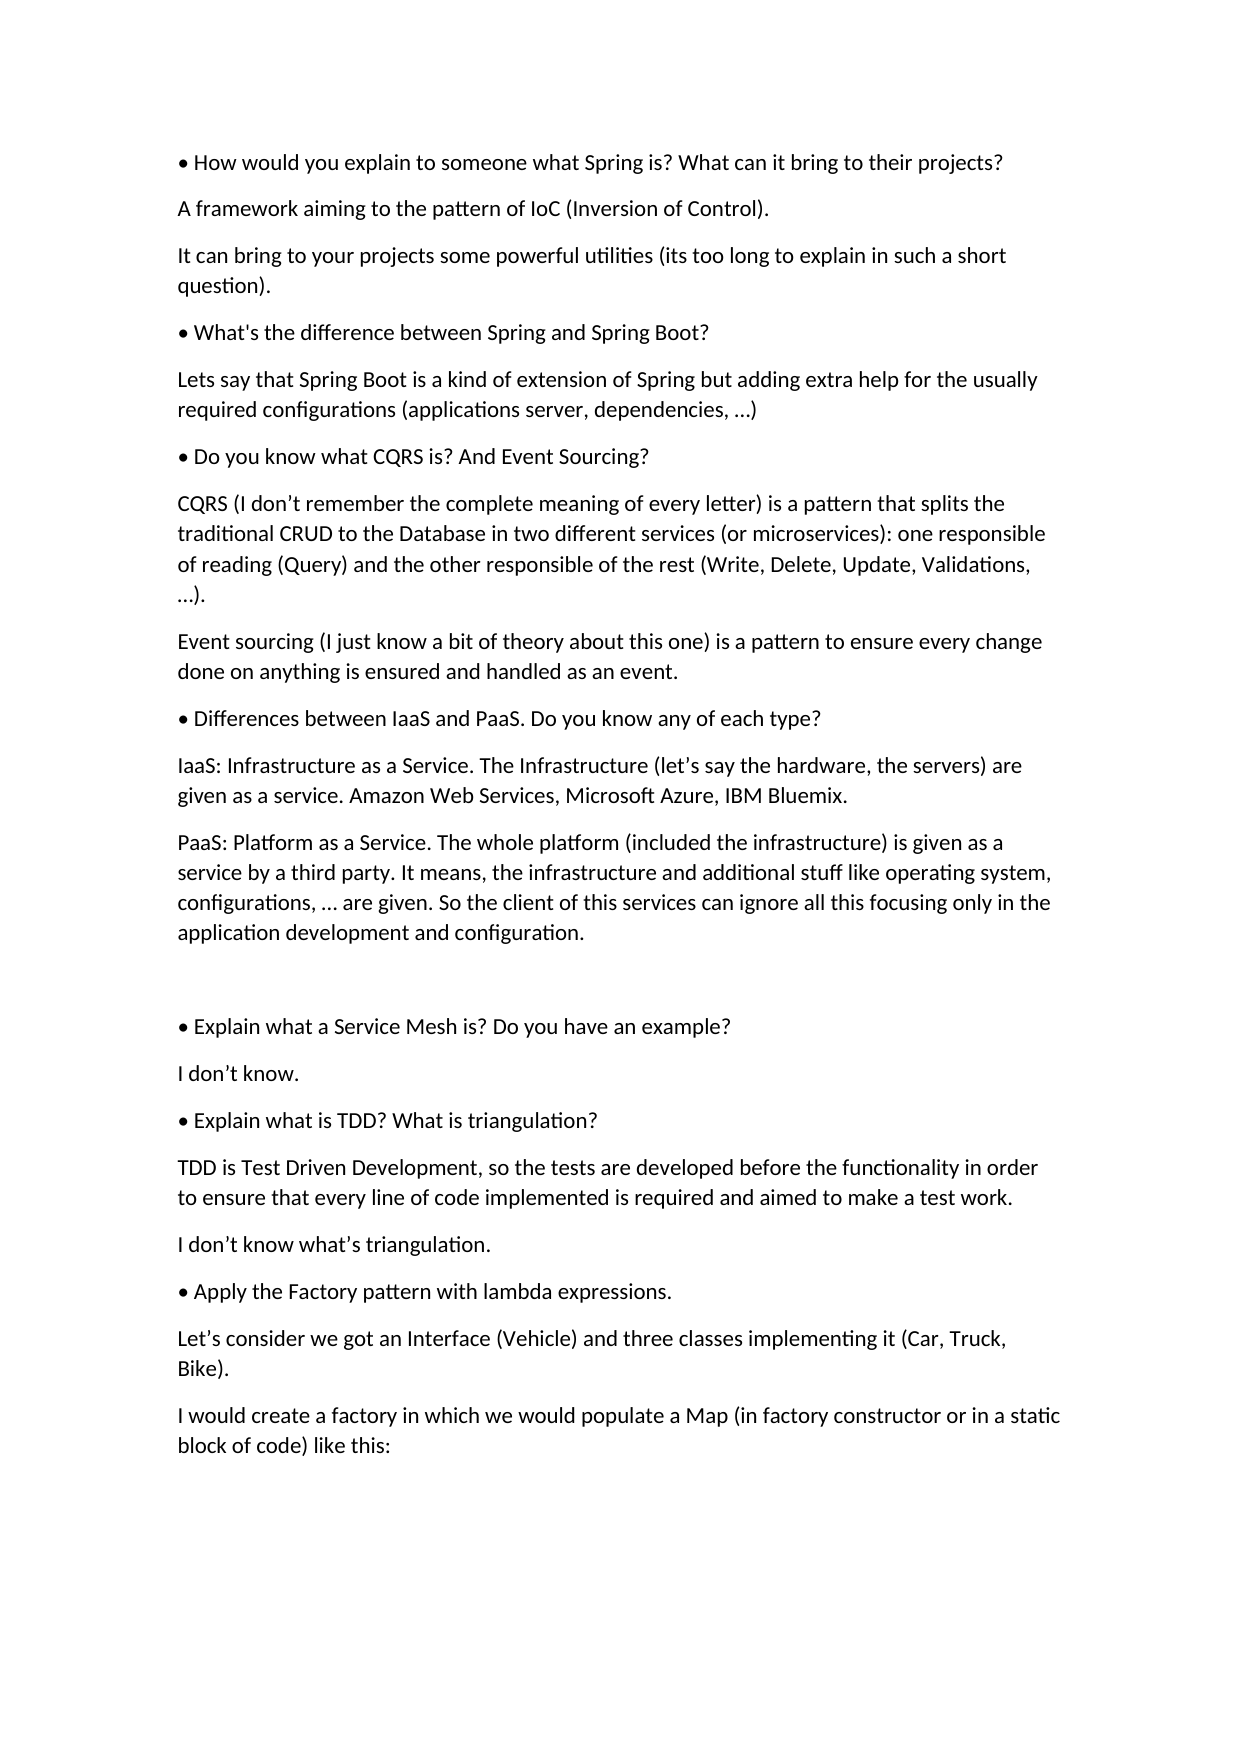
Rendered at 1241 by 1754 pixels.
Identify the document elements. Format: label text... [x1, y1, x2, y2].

text A framework aiming to the pattern of IoC (Inversion of Control). [177, 194, 1063, 222]
text • Do you know what CQRS is? And Event Sourcing? [177, 442, 1063, 470]
text I don’t know. [177, 1059, 1063, 1087]
text It can bring to your projects some powerful utilities (its too long to explain in such a short question). [177, 241, 1063, 299]
text • How would you explain to someone what Spring is? What can it bring to their projects? [177, 148, 1063, 176]
text • What's the difference between Spring and Spring Boot? [177, 318, 1063, 346]
text IaaS: Infrastructure as a Service. The Infrastructure (let’s say the hardware, the servers) are given as a service. Amazon Web Services, Microsoft Azure, IBM Bluemix. [177, 751, 1063, 809]
text • Apply the Factory pattern with lambda expressions. [177, 1277, 1063, 1305]
text • Differences between IaaS and PaaS. Do you know any of each type? [177, 704, 1063, 732]
text Lets say that Spring Boot is a kind of extension of Spring but adding extra help for the usually required configurations (applications server, dependencies, …) [177, 365, 1063, 423]
text CQRS (I don’t remember the complete meaning of every letter) is a pattern that splits the traditional CRUD to the Database in two different services (or microservices): one responsible of reading (Query) and the other responsible of the rest (Write, Delete, Update, Validations, …). [177, 489, 1063, 608]
text TDD is Test Driven Development, so the tests are developed before the functionality in order to ensure that every line of code implemented is required and aimed to make a test work. [177, 1153, 1063, 1211]
text I would create a factory in which we would populate a Map (in factory constructor or in a static block of code) like this: [177, 1401, 1063, 1459]
text • Explain what is TDD? What is triangulation? [177, 1106, 1063, 1134]
text • Explain what a Service Mesh is? Do you have an example? [177, 1012, 1063, 1040]
text PaaS: Platform as a Service. The whole platform (included the infrastructure) is given as a service by a third party. It means, the infrastructure and additional stuff like operating system, configurations, … are given. So the client of this services can ignore all this focusing only in the application development and configuration. [177, 828, 1063, 946]
text Event sourcing (I just know a bit of theory about this one) is a pattern to ensure every change done on anything is ensured and handled as an event. [177, 627, 1063, 685]
text I don’t know what’s triangulation. [177, 1230, 1063, 1258]
text Let’s consider we got an Interface (Vehicle) and three classes implementing it (Car, Truck, Bike). [177, 1324, 1063, 1382]
